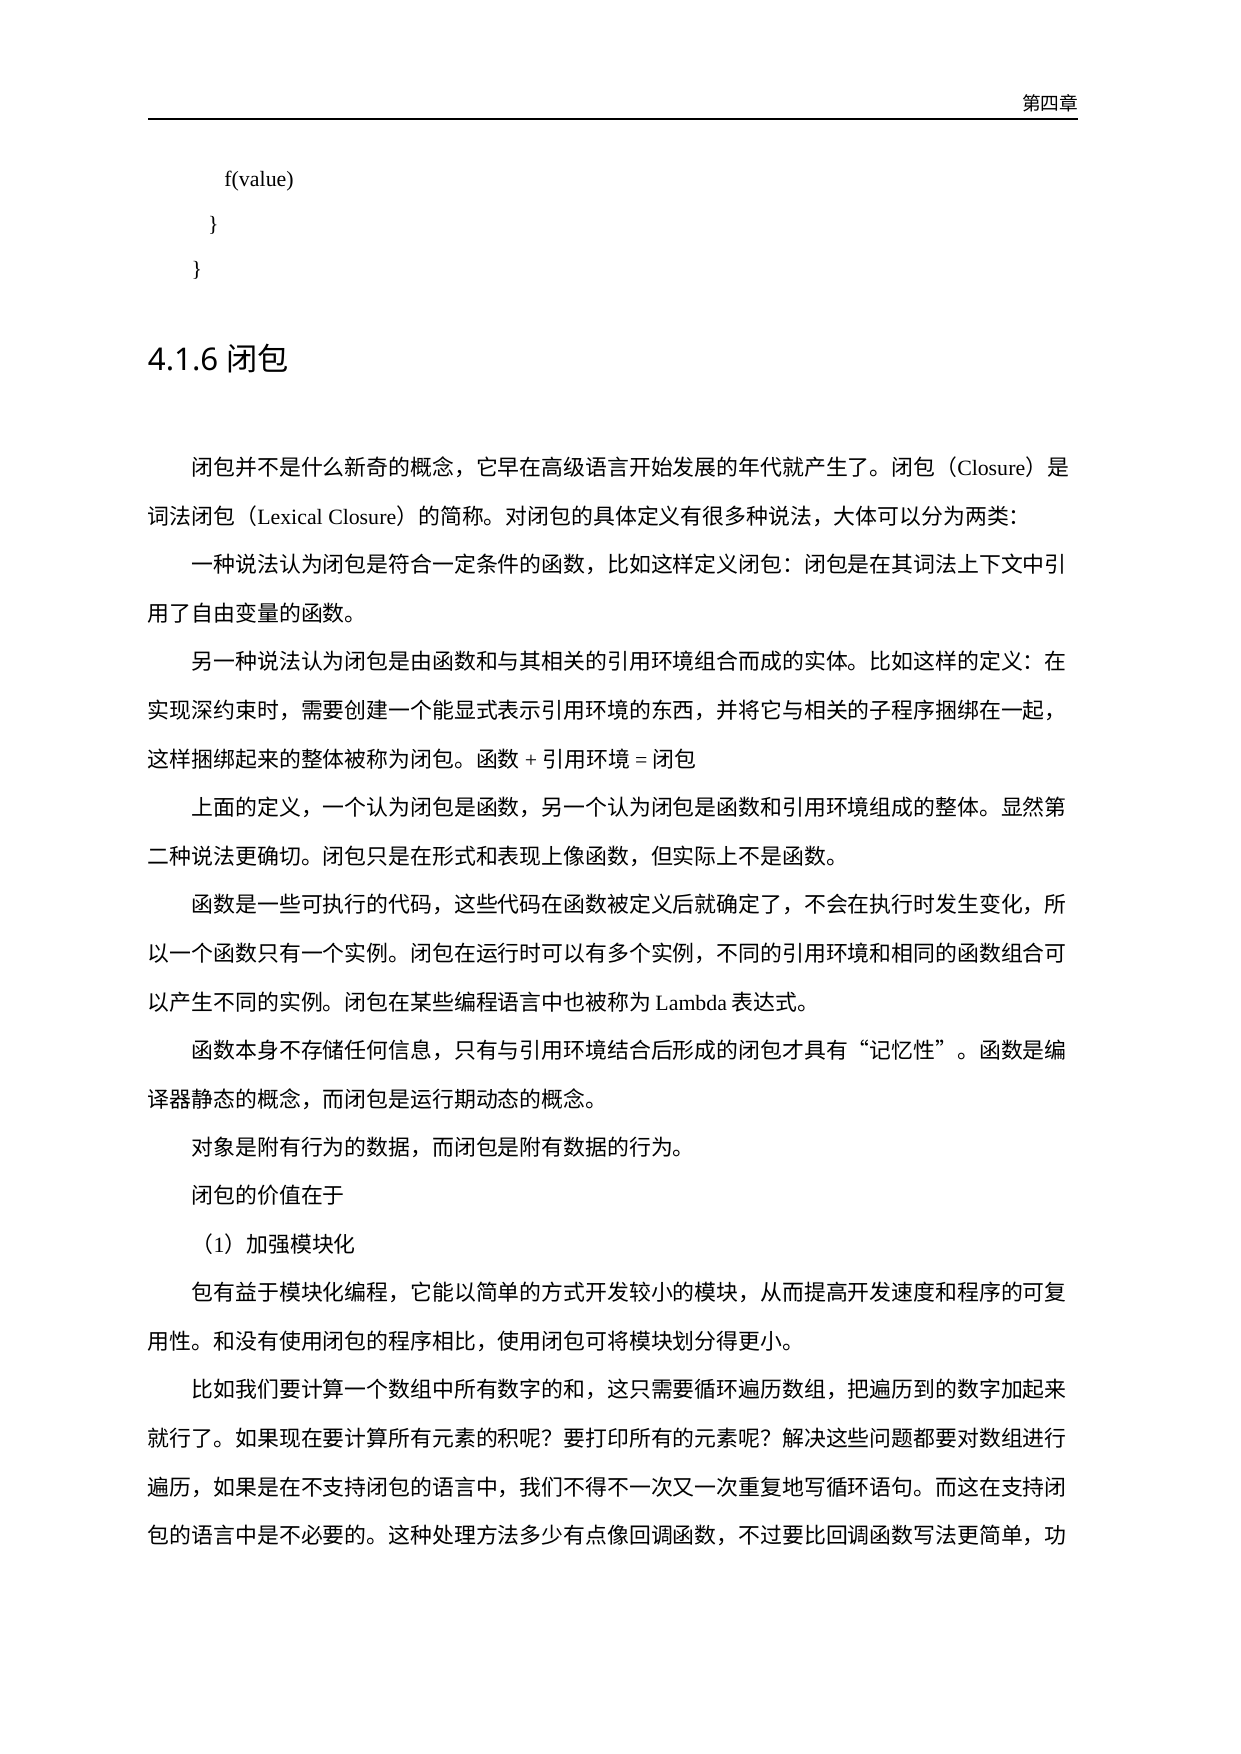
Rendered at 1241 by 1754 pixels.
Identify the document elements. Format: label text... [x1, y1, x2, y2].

text （1）加强模块化 [148, 1226, 1078, 1259]
text 闭包的价值在于 [148, 1178, 1078, 1210]
text 对象是附有行为的数据，而闭包是附有数据的行为。 [148, 1129, 1078, 1162]
text f(value) [148, 162, 1078, 194]
text 上面的定义，一个认为闭包是函数，另一个认为闭包是函数和引用环境组成的整体。显然第二种说法更确切。闭包只是在形式和表现上像函数，但实际上不是函数。 [148, 789, 1078, 871]
text 一种说法认为闭包是符合一定条件的函数，比如这样定义闭包：闭包是在其词法上下文中引用了自由变量的函数。 [148, 547, 1078, 628]
text } [148, 207, 1078, 239]
subtitle 闭包 [148, 324, 1078, 389]
text 另一种说法认为闭包是由函数和与其相关的引用环境组合而成的实体。比如这样的定义：在实现深约束时，需要创建一个能显式表示引用环境的东西，并将它与相关的子程序捆绑在一起，这样捆绑起来的整体被称为闭包。函数 + 引用环境 = 闭包 [148, 644, 1078, 774]
text 包有益于模块化编程，它能以简单的方式开发较小的模块，从而提高开发速度和程序的可复用性。和没有使用闭包的程序相比，使用闭包可将模块划分得更小。 [148, 1274, 1078, 1356]
text 函数本身不存储任何信息，只有与引用环境结合后形成的闭包才具有“记忆性”。函数是编译器静态的概念，而闭包是运行期动态的概念。 [148, 1032, 1078, 1114]
text 闭包并不是什么新奇的概念，它早在高级语言开始发展的年代就产生了。闭包（Closure）是词法闭包（Lexical Closure）的简称。对闭包的具体定义有很多种说法，大体可以分为两类： [148, 449, 1078, 531]
text } [148, 252, 1078, 285]
text 函数是一些可执行的代码，这些代码在函数被定义后就确定了，不会在执行时发生变化，所以一个函数只有一个实例。闭包在运行时可以有多个实例，不同的引用环境和相同的函数组合可以产生不同的实例。闭包在某些编程语言中也被称为Lambda表达式。 [148, 887, 1078, 1017]
